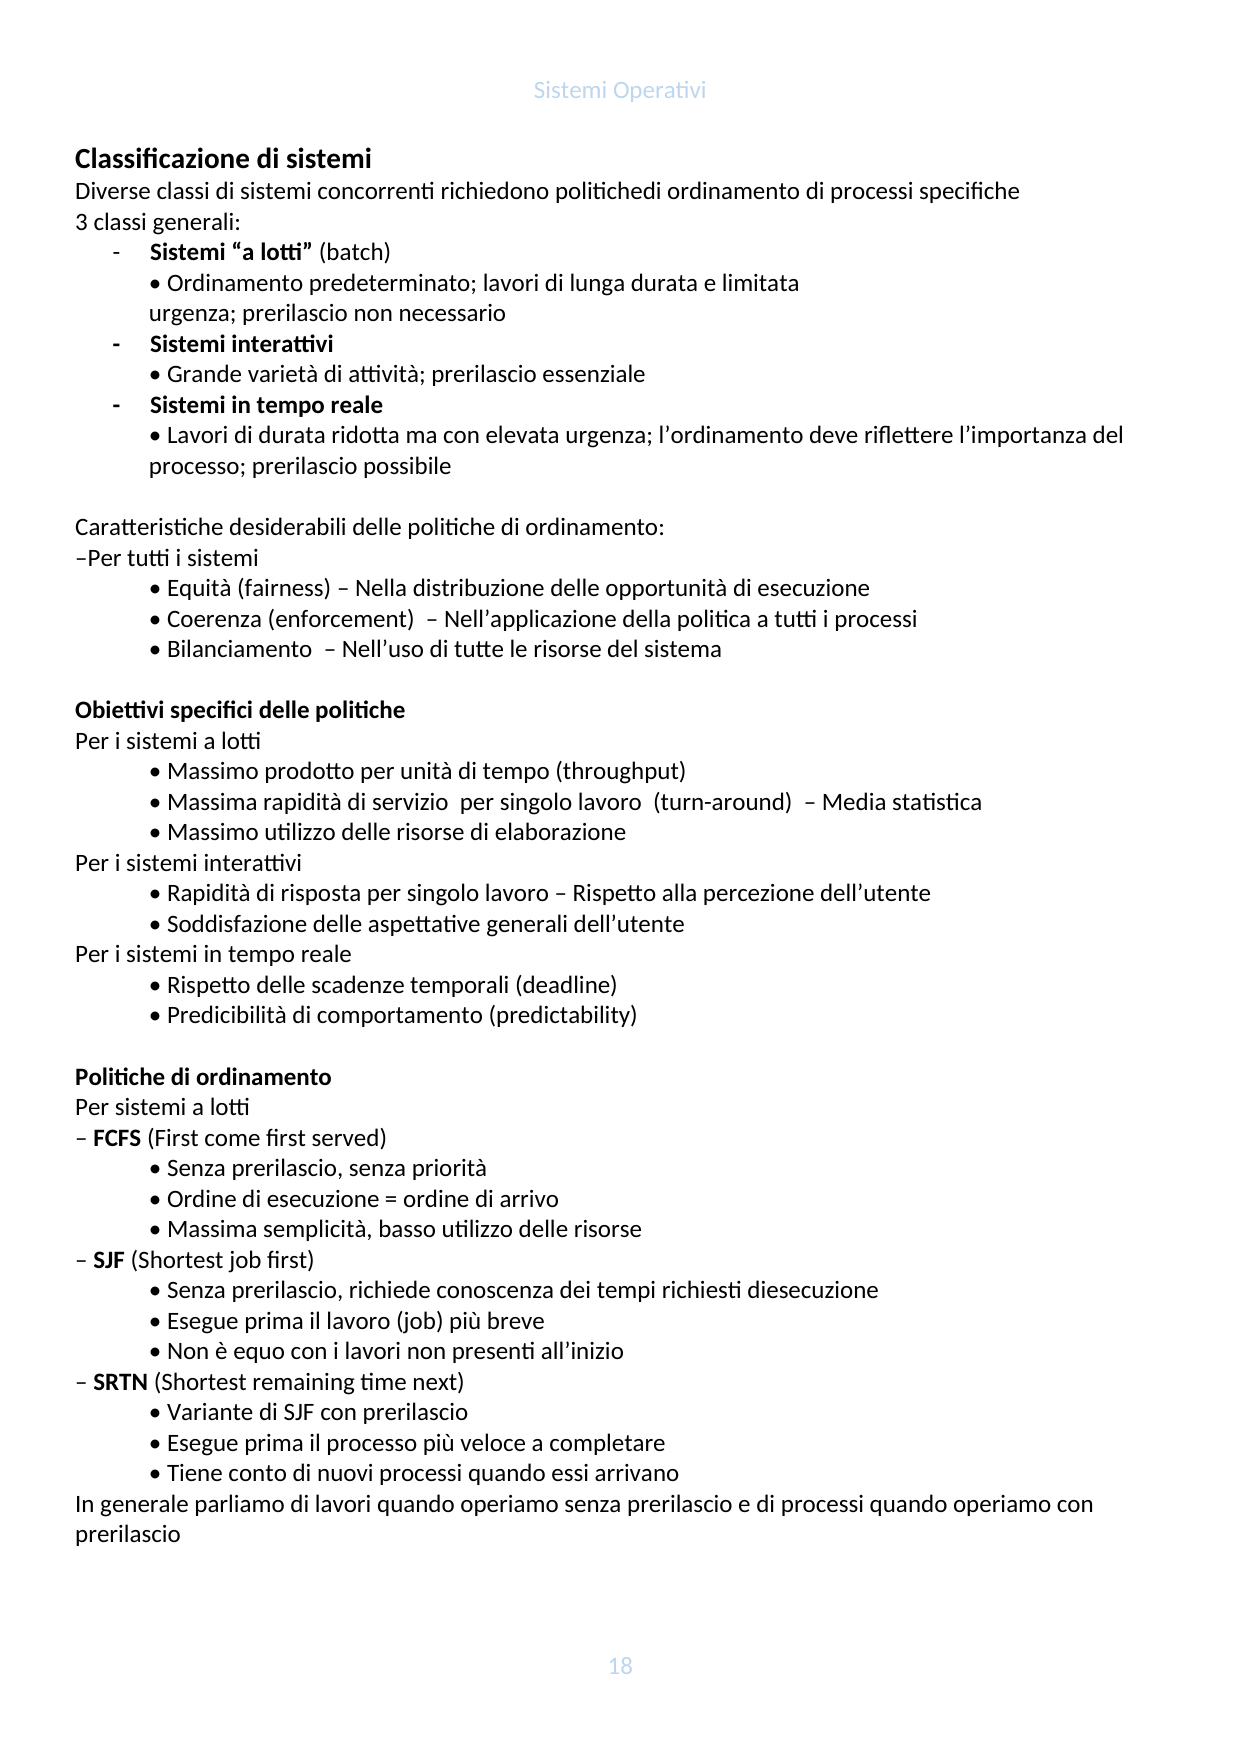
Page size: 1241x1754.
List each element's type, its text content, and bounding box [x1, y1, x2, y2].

text • Lavori di durata ridotta ma con elevata urgenza; l’ordinamento deve riflettere l’importanza del processo; prerilascio possibile [149, 420, 1165, 481]
text –Per tutti i sistemi [75, 542, 1165, 572]
text 3 classi generali: [75, 206, 1165, 237]
text Caratteristiche desiderabili delle politiche di ordinamento: [75, 511, 1165, 542]
text • Ordinamento predeterminato; lavori di lunga durata e limitata [75, 267, 1165, 298]
text • Non è equo con i lavori non presenti all’inizio [149, 1335, 1165, 1366]
text • Grande varietà di attività; prerilascio essenziale [75, 359, 1165, 389]
text urgenza; prerilascio non necessario [75, 298, 1165, 328]
text • Rapidità di risposta per singolo lavoro – Rispetto alla percezione dell’utente [149, 877, 1165, 908]
text Per i sistemi interattivi [75, 847, 1165, 877]
list Sistemi interattivi [112, 328, 1165, 359]
text Per i sistemi in tempo reale [75, 938, 1165, 969]
text • Rispetto delle scadenze temporali (deadline) [149, 969, 1165, 999]
text – FCFS (First come first served) [75, 1122, 1165, 1152]
text • Predicibilità di comportamento (predictability) [149, 999, 1165, 1030]
text Per i sistemi a lotti [75, 725, 1165, 755]
text • Variante di SJF con prerilascio [149, 1396, 1165, 1427]
text Obiettivi specifici delle politiche [75, 694, 1165, 725]
text • Esegue prima il processo più veloce a completare [149, 1427, 1165, 1457]
text Per sistemi a lotti [75, 1091, 1165, 1122]
text Diverse classi di sistemi concorrenti richiedono politichedi ordinamento di processi specifiche [75, 176, 1165, 206]
text • Equità (fairness) – Nella distribuzione delle opportunità di esecuzione [149, 572, 1165, 603]
text • Massimo utilizzo delle risorse di elaborazione [149, 816, 1165, 847]
text • Ordine di esecuzione = ordine di arrivo [149, 1183, 1165, 1213]
list Sistemi “a lotti” (batch) [112, 237, 1165, 267]
text • Soddisfazione delle aspettative generali dell’utente [149, 908, 1165, 938]
text • Bilanciamento – Nell’uso di tutte le risorse del sistema [149, 633, 1165, 664]
text • Senza prerilascio, senza priorità [149, 1152, 1165, 1183]
text – SJF (Shortest job first) [75, 1244, 1165, 1274]
text • Esegue prima il lavoro (job) più breve [149, 1305, 1165, 1335]
text • Senza prerilascio, richiede conoscenza dei tempi richiesti diesecuzione [149, 1274, 1165, 1305]
text – SRTN (Shortest remaining time next) [75, 1366, 1165, 1396]
text Classificazione di sistemi [75, 140, 1165, 176]
text In generale parliamo di lavori quando operiamo senza prerilascio e di processi quando operiamo con prerilascio [75, 1488, 1165, 1549]
text • Coerenza (enforcement) – Nell’applicazione della politica a tutti i processi [149, 603, 1165, 633]
text • Massima semplicità, basso utilizzo delle risorse [149, 1213, 1165, 1244]
text • Tiene conto di nuovi processi quando essi arrivano [149, 1457, 1165, 1488]
text Politiche di ordinamento [75, 1061, 1165, 1091]
text • Massima rapidità di servizio per singolo lavoro (turn-around) – Media statistica [149, 786, 1165, 816]
list Sistemi in tempo reale [112, 389, 1165, 420]
text • Massimo prodotto per unità di tempo (throughput) [149, 755, 1165, 786]
